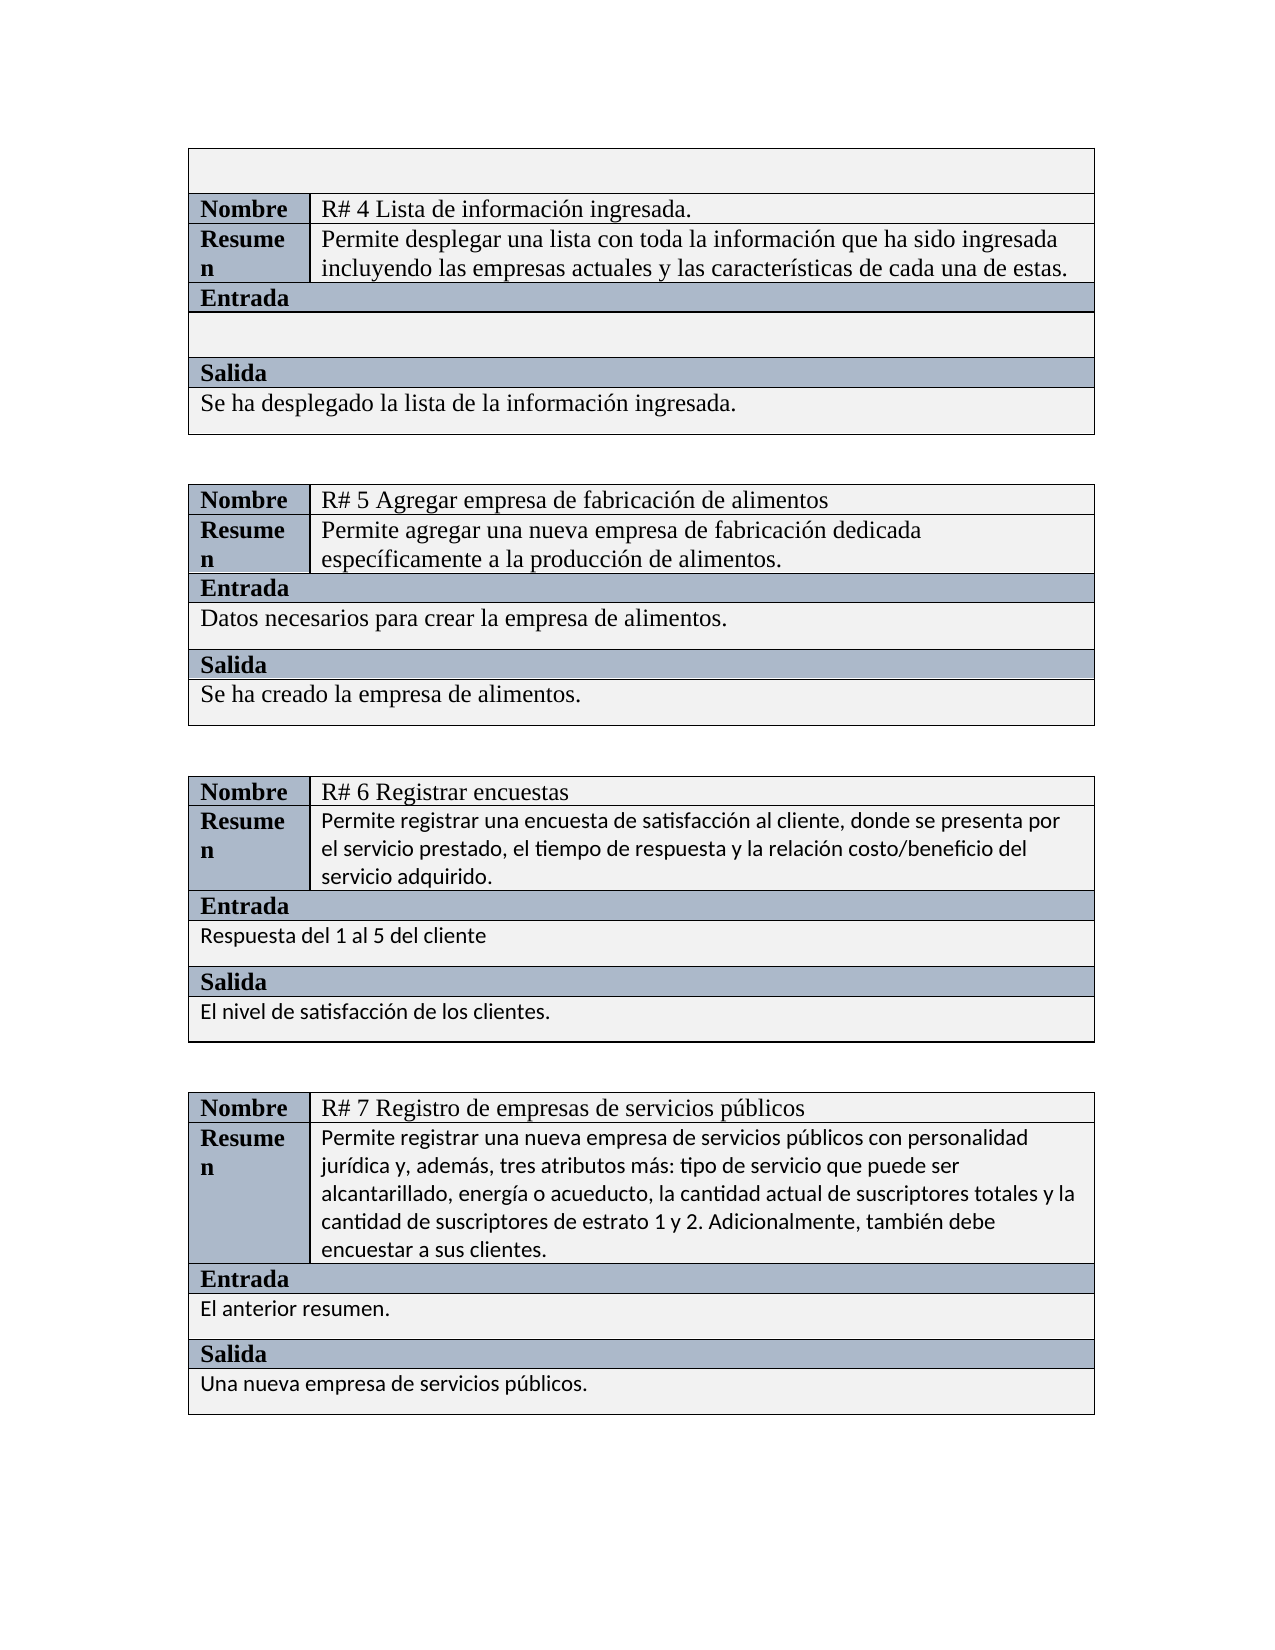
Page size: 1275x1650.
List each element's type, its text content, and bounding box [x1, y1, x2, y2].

table_cell Entrada [189, 283, 1094, 311]
table_cell Se ha creado la empresa de alimentos. [189, 680, 1094, 725]
table_cell Datos necesarios para crear la empresa de alimentos. [189, 603, 1094, 649]
table_cell Entrada [189, 1264, 1094, 1293]
table_header R# 6 Registrar encuestas [311, 777, 1094, 805]
table_cell Salida [189, 967, 1094, 996]
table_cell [189, 149, 1094, 193]
table_cell R# 4 Lista de información ingresada. [311, 194, 1094, 223]
table_header R# 5 Agregar empresa de fabricación de alimentos [311, 485, 1094, 514]
table_header Nombre [189, 1093, 309, 1122]
table_cell Permite desplegar una lista con toda la información que ha sido ingresada incluyendo las empresas actuales y las características de cada una de estas. [311, 224, 1094, 282]
table_cell Salida [189, 650, 1094, 678]
table_cell Salida [189, 358, 1094, 387]
table_cell Entrada [189, 574, 1094, 602]
table_cell Permite registrar una encuesta de satisfacción al cliente, donde se presenta por el servicio prestado, el tiempo de respuesta y la relación costo/beneficio del servicio adquirido. [311, 806, 1094, 890]
table_cell Respuesta del 1 al 5 del cliente [189, 921, 1094, 966]
table_cell [189, 313, 1094, 357]
table_cell Resumen [189, 1123, 309, 1263]
table_cell El anterior resumen. [189, 1294, 1094, 1338]
table_cell Entrada [189, 891, 1094, 920]
table_cell El nivel de satisfacción de los clientes. [189, 997, 1094, 1041]
table_header Nombre [189, 777, 309, 805]
table_cell Permite registrar una nueva empresa de servicios públicos con personalidad jurídica y, además, tres atributos más: tipo de servicio que puede ser alcantarillado, energía o acueducto, la cantidad actual de suscriptores totales y la cantidad de suscriptores de estrato 1 y 2. Adicionalmente, también debe encuestar a sus clientes. [311, 1123, 1094, 1263]
table_cell Se ha desplegado la lista de la información ingresada. [189, 388, 1094, 433]
table_cell Nombre [189, 194, 309, 223]
table_cell Salida [189, 1340, 1094, 1368]
table_cell Resumen [189, 515, 309, 572]
table_header Nombre [189, 485, 309, 514]
table_cell Permite agregar una nueva empresa de fabricación dedicada específicamente a la producción de alimentos. [311, 515, 1094, 572]
table_header R# 7 Registro de empresas de servicios públicos [311, 1093, 1094, 1122]
table_cell Resumen [189, 224, 309, 282]
table_cell Resumen [189, 806, 309, 890]
table_cell Una nueva empresa de servicios públicos. [189, 1369, 1094, 1414]
